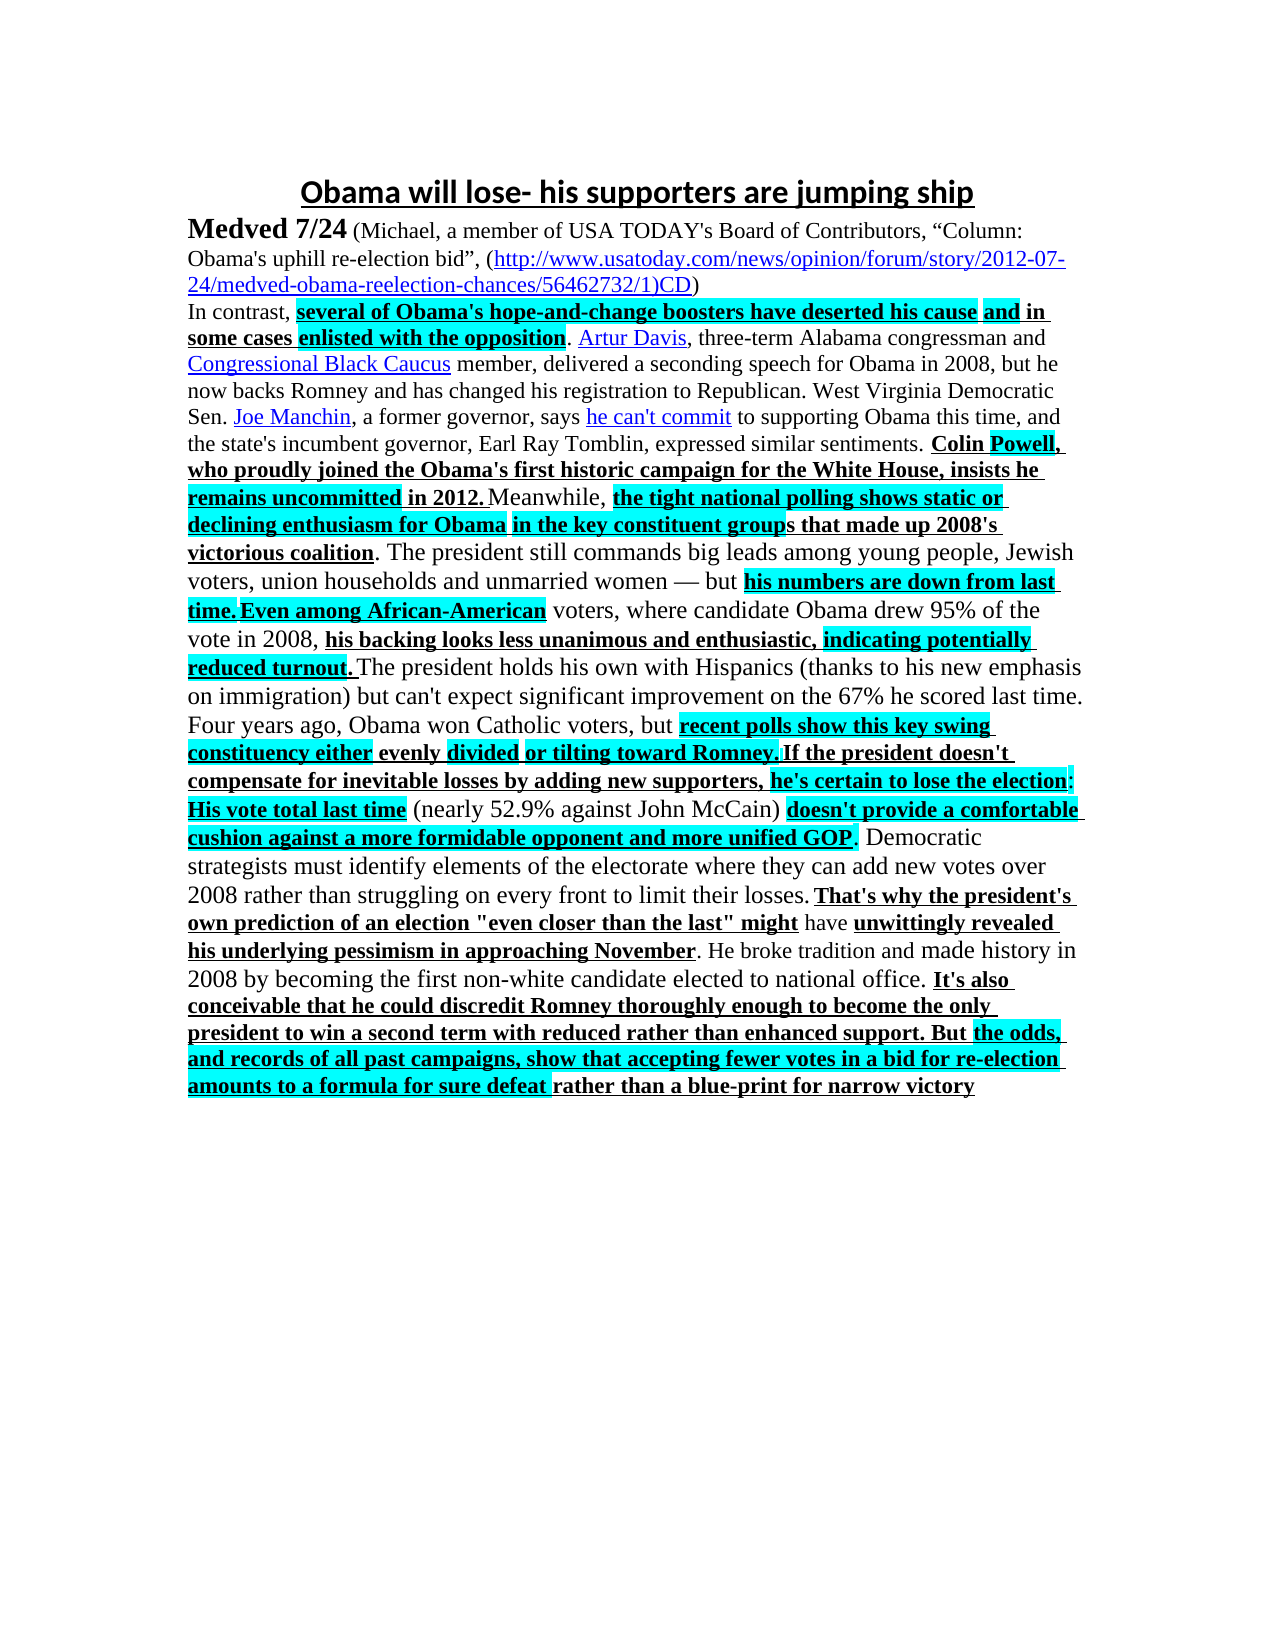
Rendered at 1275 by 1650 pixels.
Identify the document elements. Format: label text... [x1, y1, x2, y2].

subtitle Obama will lose- his supporters are jumping ship [187, 171, 1087, 212]
text In contrast, several of Obama's hope-and-change boosters have deserted his cause and in some cases enlisted with the opposition. Artur Davis, three-term Alabama congressman and Congressional Black Caucus member, delivered a seconding speech for Obama in 2008, but he now backs Romney and has changed his registration to Republican. West Virginia Democratic Sen. Joe Manchin, a former governor, says he can't commit to supporting Obama this time, and the state's incumbent governor, Earl Ray Tomblin, expressed similar sentiments. Colin Powell, who proudly joined the Obama's first historic campaign for the White House, insists he remains uncommitted in 2012. Meanwhile, the tight national polling shows static or declining enthusiasm for Obama in the key constituent groups that made up 2008's victorious coalition. The president still commands big leads among young people, Jewish voters, union households and unmarried women — but his numbers are down from last time. Even among African-American voters, where candidate Obama drew 95% of the vote in 2008, his backing looks less unanimous and enthusiastic, indicating potentially reduced turnout. The president holds his own with Hispanics (thanks to his new emphasis on immigration) but can't expect significant improvement on the 67% he scored last time. Four years ago, Obama won Catholic voters, but recent polls show this key swing constituency either evenly divided or tilting toward Romney. If the president doesn't compensate for inevitable losses by adding new supporters, he's certain to lose the election: His vote total last time (nearly 52.9% against John McCain) doesn't provide a comfortable cushion against a more formidable opponent and more unified GOP. Democratic strategists must identify elements of the electorate where they can add new votes over 2008 rather than struggling on every front to limit their losses. That's why the president's own prediction of an election "even closer than the last" might have unwittingly revealed his underlying pessimism in approaching November. He broke tradition and made history in 2008 by becoming the first non-white candidate elected to national office. It's also conceivable that he could discredit Romney thoroughly enough to become the only president to win a second term with reduced rather than enhanced support. But the odds, and records of all past campaigns, show that accepting fewer votes in a bid for re-election amounts to a formula for sure defeat rather than a blue-print for narrow victory [187, 298, 1087, 1098]
text Medved 7/24 (Michael, a member of USA TODAY's Board of Contributors, “Column: Obama's uphill re-election bid”, (http://www.usatoday.com/news/opinion/forum/story/2012-07-24/medved-obama-reelection-chances/56462732/1)CD) [187, 212, 1087, 298]
